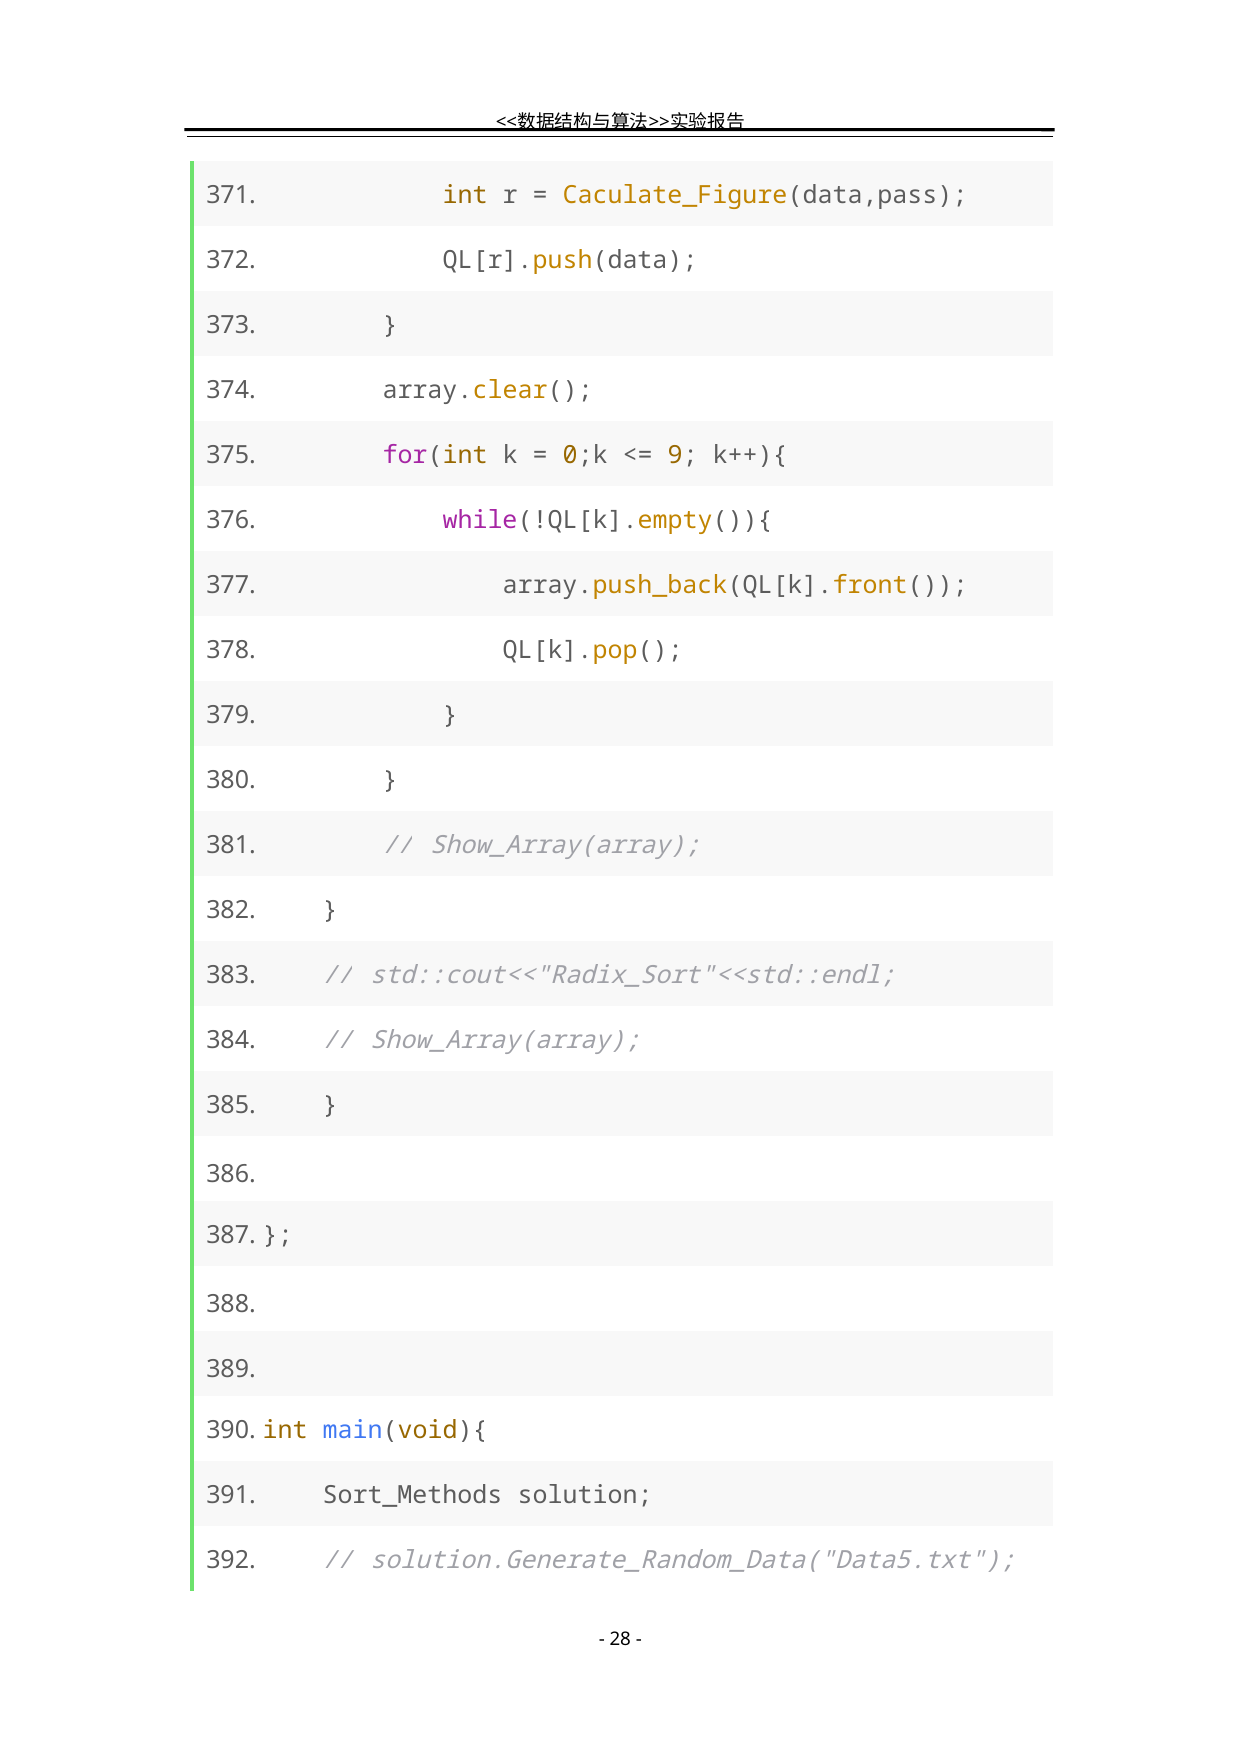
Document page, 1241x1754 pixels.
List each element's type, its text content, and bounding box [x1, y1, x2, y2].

list Sort_Methods solution; [194, 1461, 1053, 1526]
list } [194, 876, 1053, 941]
list // solution.Generate_Random_Data("Data5.txt"); [194, 1526, 1053, 1591]
list // std::cout<<"Radix_Sort"<<std::endl; [194, 941, 1053, 1006]
list } [194, 291, 1053, 356]
list QL[r].push(data); [194, 226, 1053, 291]
list while(!QL[k].empty()){ [194, 486, 1053, 551]
list // Show_Array(array); [194, 1006, 1053, 1071]
list for(int k = 0;k <= 9; k++){ [194, 421, 1053, 486]
list } [194, 746, 1053, 811]
list int main(void){ [194, 1396, 1053, 1461]
list // Show_Array(array); [194, 811, 1053, 876]
list int r = Caculate_Figure(data,pass); [194, 161, 1053, 226]
list array.clear(); [194, 356, 1053, 421]
list QL[k].pop(); [194, 616, 1053, 681]
list }; [194, 1201, 1053, 1266]
list array.push_back(QL[k].front()); [194, 551, 1053, 616]
list } [194, 1071, 1053, 1136]
list } [194, 681, 1053, 746]
